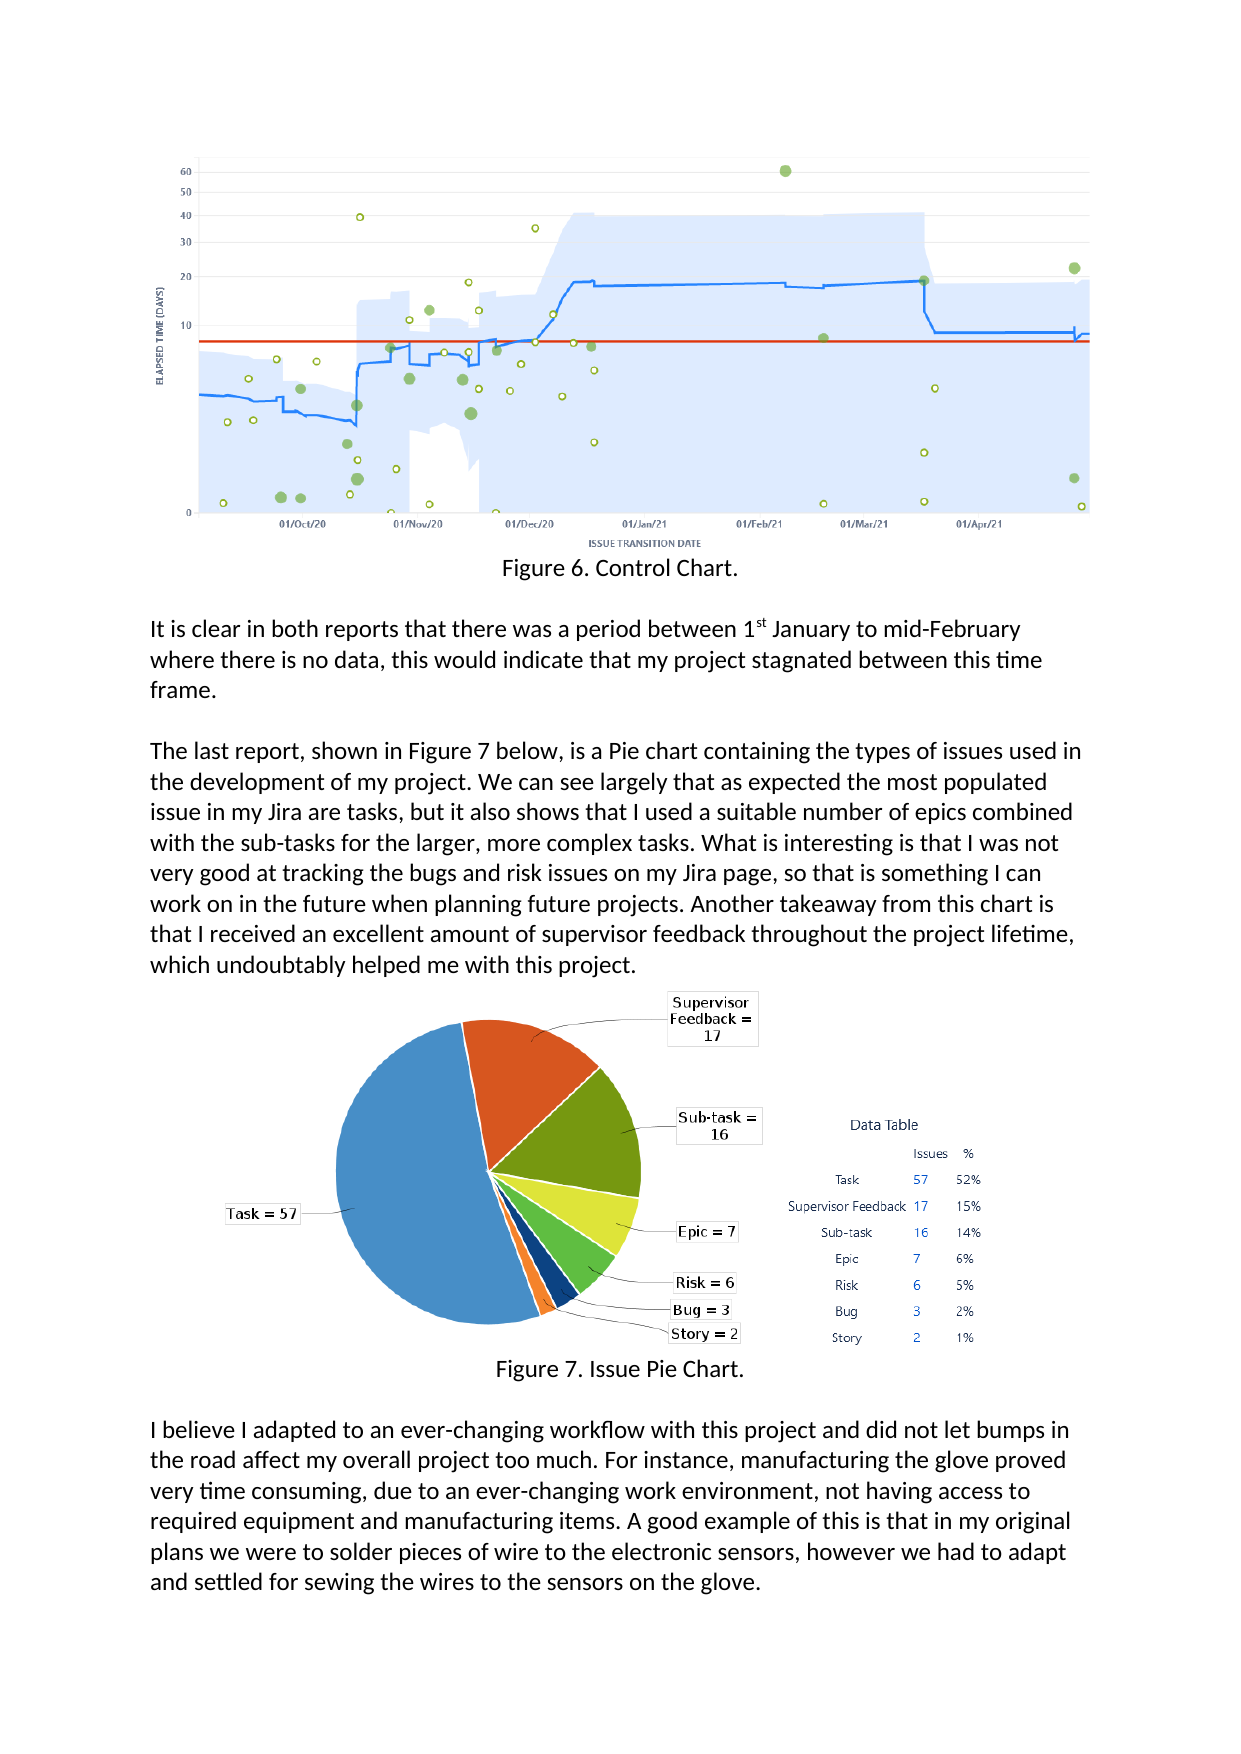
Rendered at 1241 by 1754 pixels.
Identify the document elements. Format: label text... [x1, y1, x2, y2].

text Figure 6. Control Chart. [150, 553, 1090, 583]
picture [220, 979, 1020, 1353]
text Figure 7. Issue Pie Chart. [150, 1353, 1090, 1383]
text It is clear in both reports that there was a period between 1st January to mid-February where there is no data, this would indicate that my project stagnated between this time frame. [150, 613, 1090, 705]
text I believe I adapted to an ever-changing workflow with this project and did not let bumps in the road affect my overall project too much. For instance, manufacturing the glove proved very time consuming, due to an ever-changing work environment, not having access to required equipment and manufacturing items. A good example of this is that in my original plans we were to solder pieces of wire to the electronic sensors, however we had to adapt and settled for sewing the wires to the sensors on the glove. [150, 1414, 1090, 1597]
text The last report, shown in Figure 7 below, is a Pie chart containing the types of issues used in the development of my project. We can see largely that as expected the most populated issue in my Jira are tasks, but it also shows that I used a suitable number of epics combined with the sub-tasks for the larger, more complex tasks. What is interesting is that I was not very good at tracking the bugs and risk issues on my Jira page, so that is something I can work on in the future when planning future projects. Another takeaway from this chart is that I received an excellent amount of supervisor feedback throughout the project lifetime, which undoubtably helped me with this project. [150, 735, 1090, 979]
picture [150, 150, 1090, 553]
